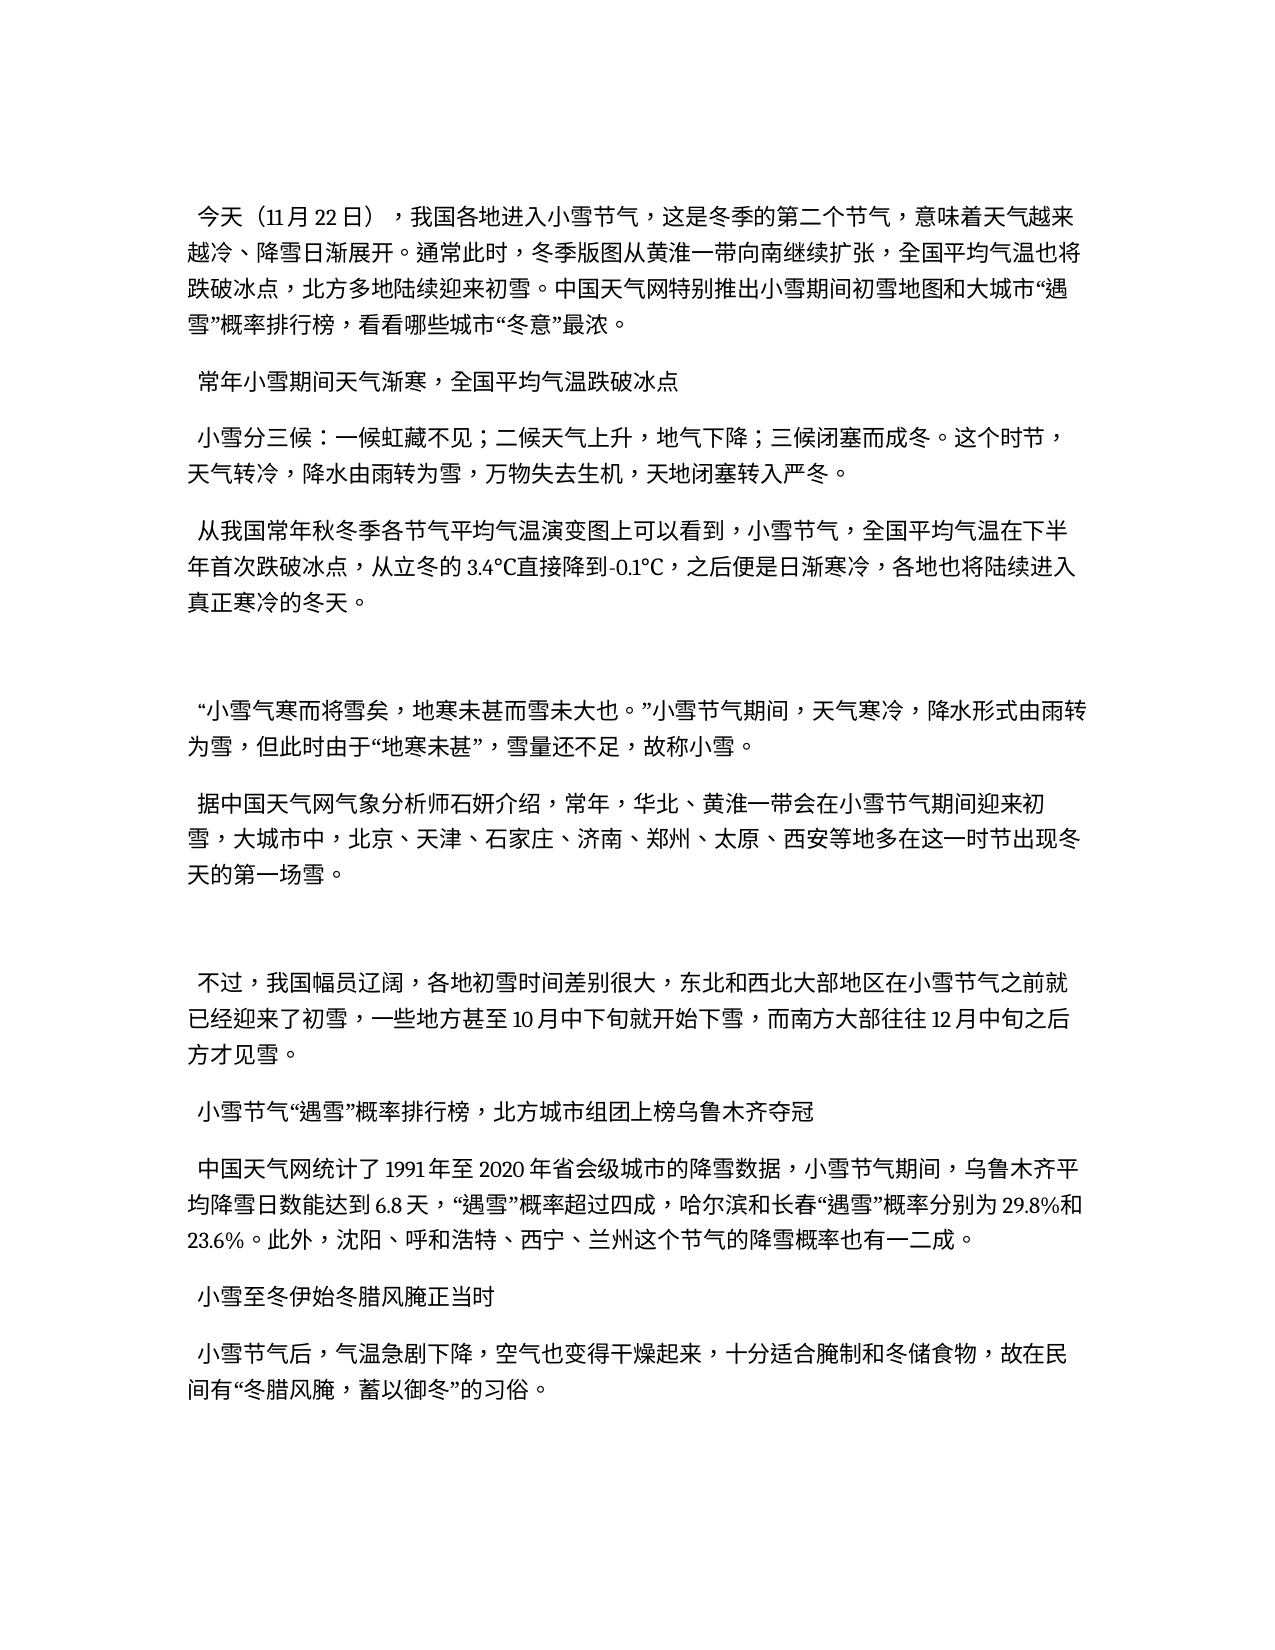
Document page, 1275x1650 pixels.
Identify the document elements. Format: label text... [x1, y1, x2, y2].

text “小雪气寒而将雪矣，地寒未甚而雪未大也。”小雪节气期间，天气寒冷，降水形式由雨转为雪，但此时由于“地寒未甚”，雪量还不足，故称小雪。 [187, 695, 1087, 762]
text 不过，我国幅员辽阔，各地初雪时间差别很大，东北和西北大部地区在小雪节气之前就已经迎来了初雪，一些地方甚至10月中下旬就开始下雪，而南方大部往往12月中旬之后方才见雪。 [187, 967, 1087, 1070]
text 小雪节气后，气温急剧下降，空气也变得干燥起来，十分适合腌制和冬储食物，故在民间有“冬腊风腌，蓄以御冬”的习俗。 [187, 1338, 1087, 1405]
text 小雪至冬伊始冬腊风腌正当时 [187, 1281, 1087, 1312]
text 常年小雪期间天气渐寒，全国平均气温跌破冰点 [187, 366, 1087, 397]
text 据中国天气网气象分析师石妍介绍，常年，华北、黄淮一带会在小雪节气期间迎来初雪，大城市中，北京、天津、石家庄、济南、郑州、太原、西安等地多在这一时节出现冬天的第一场雪。 [187, 787, 1087, 891]
text 从我国常年秋冬季各节气平均气温演变图上可以看到，小雪节气，全国平均气温在下半年首次跌破冰点，从立冬的3.4℃直接降到-0.1℃，之后便是日渐寒冷，各地也将陆续进入真正寒冷的冬天。 [187, 515, 1087, 618]
text 今天（11月22日），我国各地进入小雪节气，这是冬季的第二个节气，意味着天气越来越冷、降雪日渐展开。通常此时，冬季版图从黄淮一带向南继续扩张，全国平均气温也将跌破冰点，北方多地陆续迎来初雪。中国天气网特别推出小雪期间初雪地图和大城市“遇雪”概率排行榜，看看哪些城市“冬意”最浓。 [187, 201, 1087, 340]
text 小雪分三候：一候虹藏不见；二候天气上升，地气下降；三候闭塞而成冬。这个时节，天气转冷，降水由雨转为雪，万物失去生机，天地闭塞转入严冬。 [187, 422, 1087, 489]
text 小雪节气“遇雪”概率排行榜，北方城市组团上榜乌鲁木齐夺冠 [187, 1096, 1087, 1127]
text 中国天气网统计了1991年至2020年省会级城市的降雪数据，小雪节气期间，乌鲁木齐平均降雪日数能达到6.8天，“遇雪”概率超过四成，哈尔滨和长春“遇雪”概率分别为29.8%和23.6%。此外，沈阳、呼和浩特、西宁、兰州这个节气的降雪概率也有一二成。 [187, 1153, 1087, 1256]
